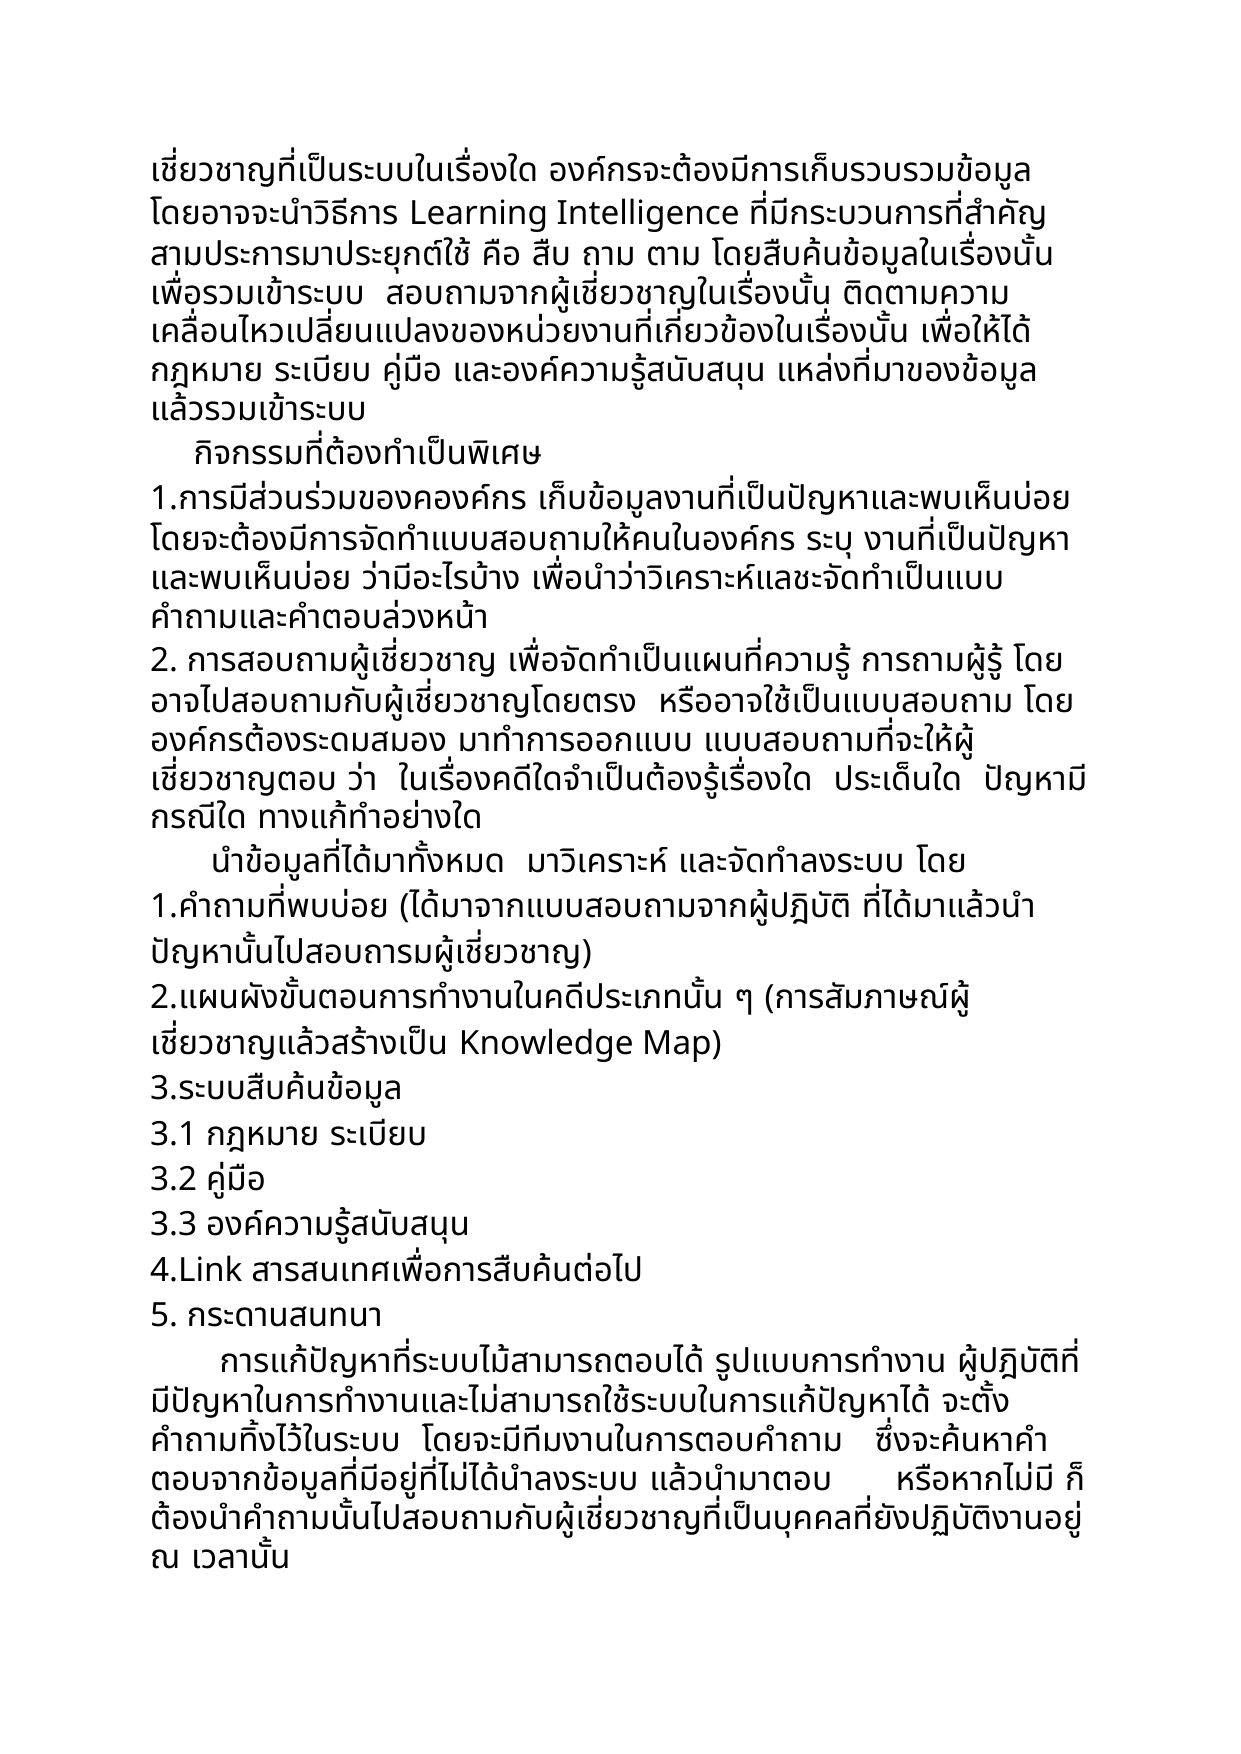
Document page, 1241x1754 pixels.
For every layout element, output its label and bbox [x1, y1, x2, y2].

text [150, 150, 1090, 1576]
